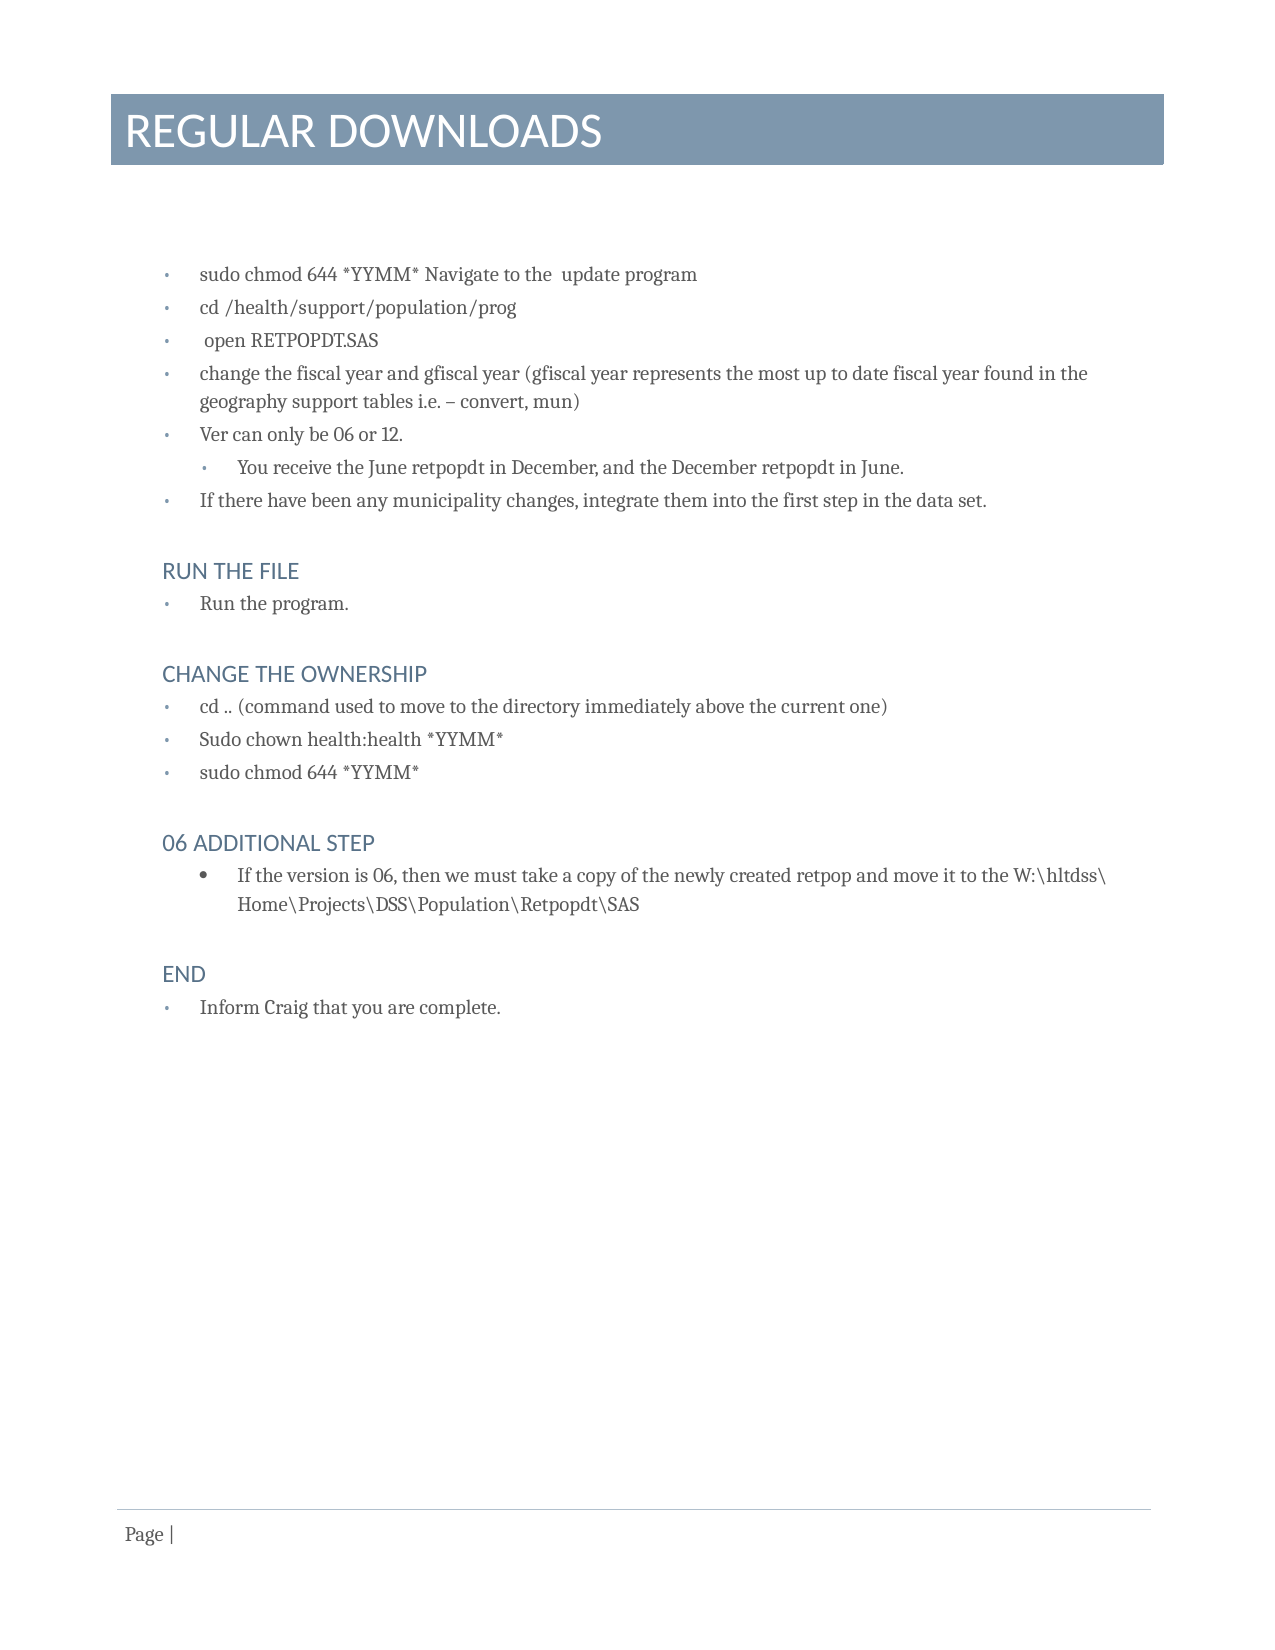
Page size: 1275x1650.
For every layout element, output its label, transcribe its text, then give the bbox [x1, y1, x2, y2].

list Inform Craig that you are complete. [162, 995, 1113, 1019]
list cd /health/support/population/prog [162, 295, 1113, 319]
list sudo chmod 644 *YYMM* [162, 761, 1113, 784]
list cd .. (command used to move to the directory immediately above the current one) [162, 695, 1113, 719]
list Run the program. [162, 592, 1113, 616]
list open RETPOPDT.SAS [162, 328, 1113, 352]
list Sudo chown health:health *YYMM* [162, 728, 1113, 752]
subtitle CHange the ownership [162, 658, 1113, 688]
list If there have been any municipality changes, integrate them into the first step in the data set. [162, 489, 1113, 513]
list sudo chmod 644 *YYMM* Navigate to the update program [162, 262, 1113, 286]
subtitle 06 additional step [162, 827, 1113, 857]
list change the fiscal year and gfiscal year (gfiscal year represents the most up to date fiscal year found in the geography support tables i.e. – convert, mun) [162, 361, 1113, 414]
list You receive the June retpopdt in December, and the December retpopdt in June. [199, 456, 1113, 480]
list Ver can only be 06 or 12. [162, 423, 1113, 447]
subtitle run the file [162, 555, 1113, 586]
list If the version is 06, then we must take a copy of the newly created retpop and move it to the W:\hltdss\Home\Projects\DSS\Population\Retpopdt\SAS [199, 864, 1113, 916]
subtitle end [162, 959, 1113, 989]
